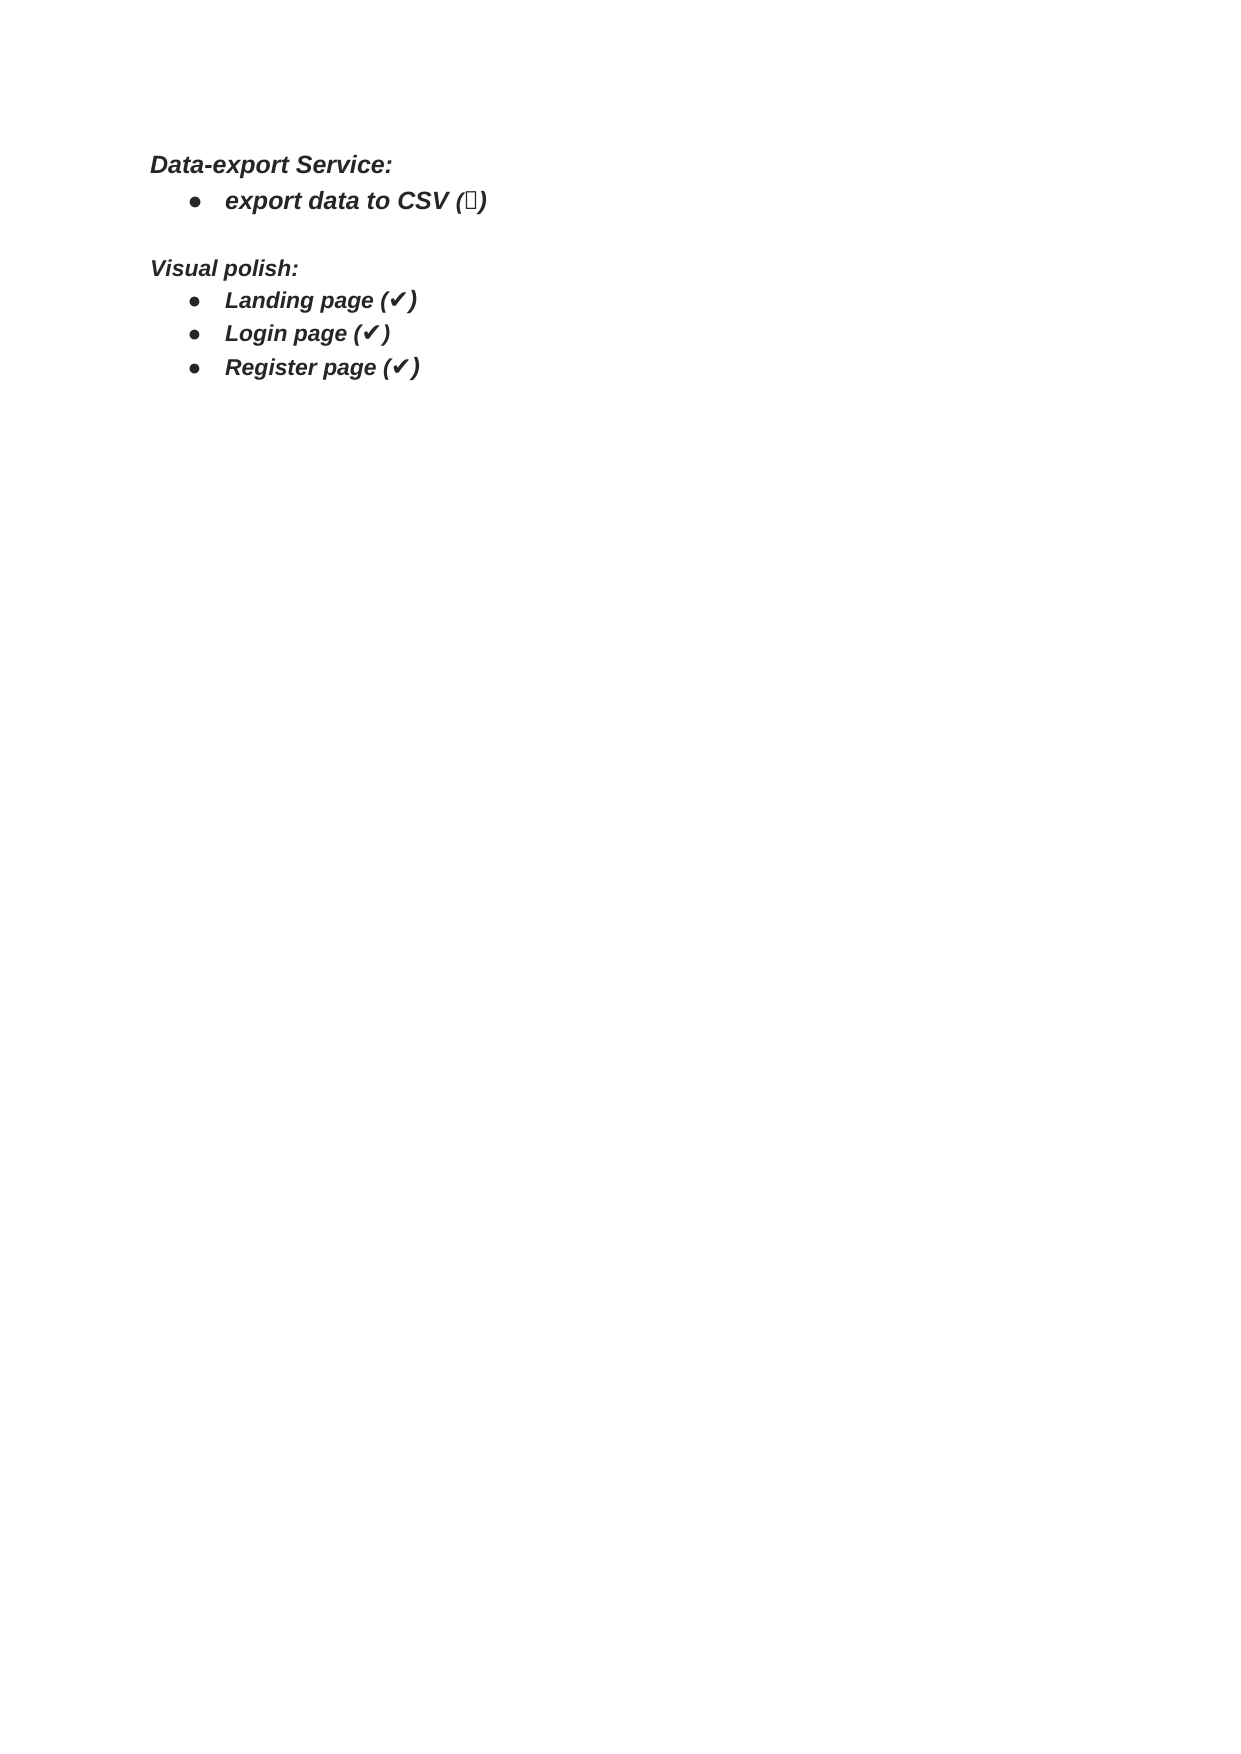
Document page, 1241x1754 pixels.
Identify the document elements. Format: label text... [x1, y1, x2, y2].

list Register page (✔️) [187, 351, 1090, 380]
list Login page (✔️) [187, 318, 1090, 347]
text Data-export Service: [150, 150, 1090, 179]
text Visual polish: [150, 255, 1090, 282]
list export data to CSV (❌) [187, 183, 1090, 217]
list Landing page (✔️) [187, 285, 1090, 314]
